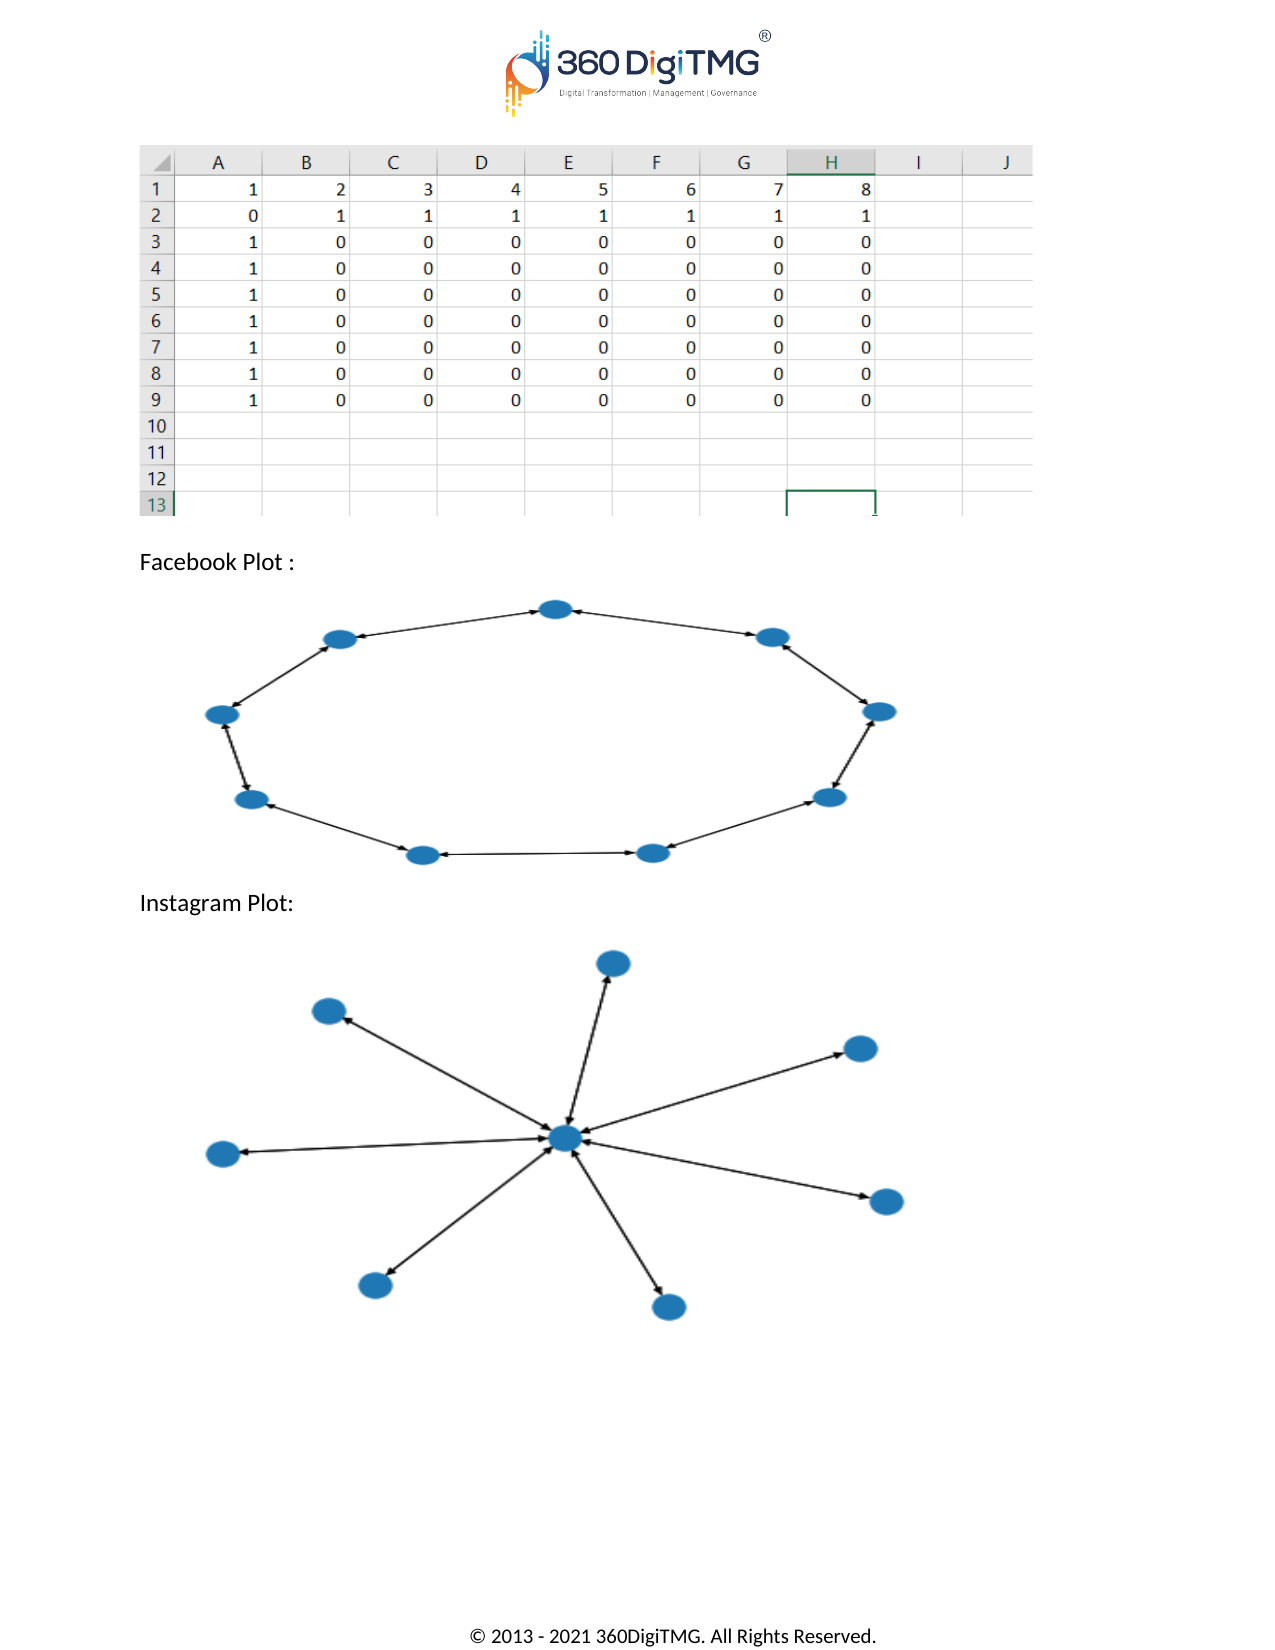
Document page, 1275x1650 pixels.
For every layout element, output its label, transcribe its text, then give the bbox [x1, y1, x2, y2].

picture [139, 576, 960, 888]
picture [501, 25, 775, 122]
text Instagram Plot: [139, 887, 1206, 918]
picture [139, 917, 968, 1353]
picture [139, 145, 1033, 516]
text Facebook Plot : [139, 546, 1206, 576]
